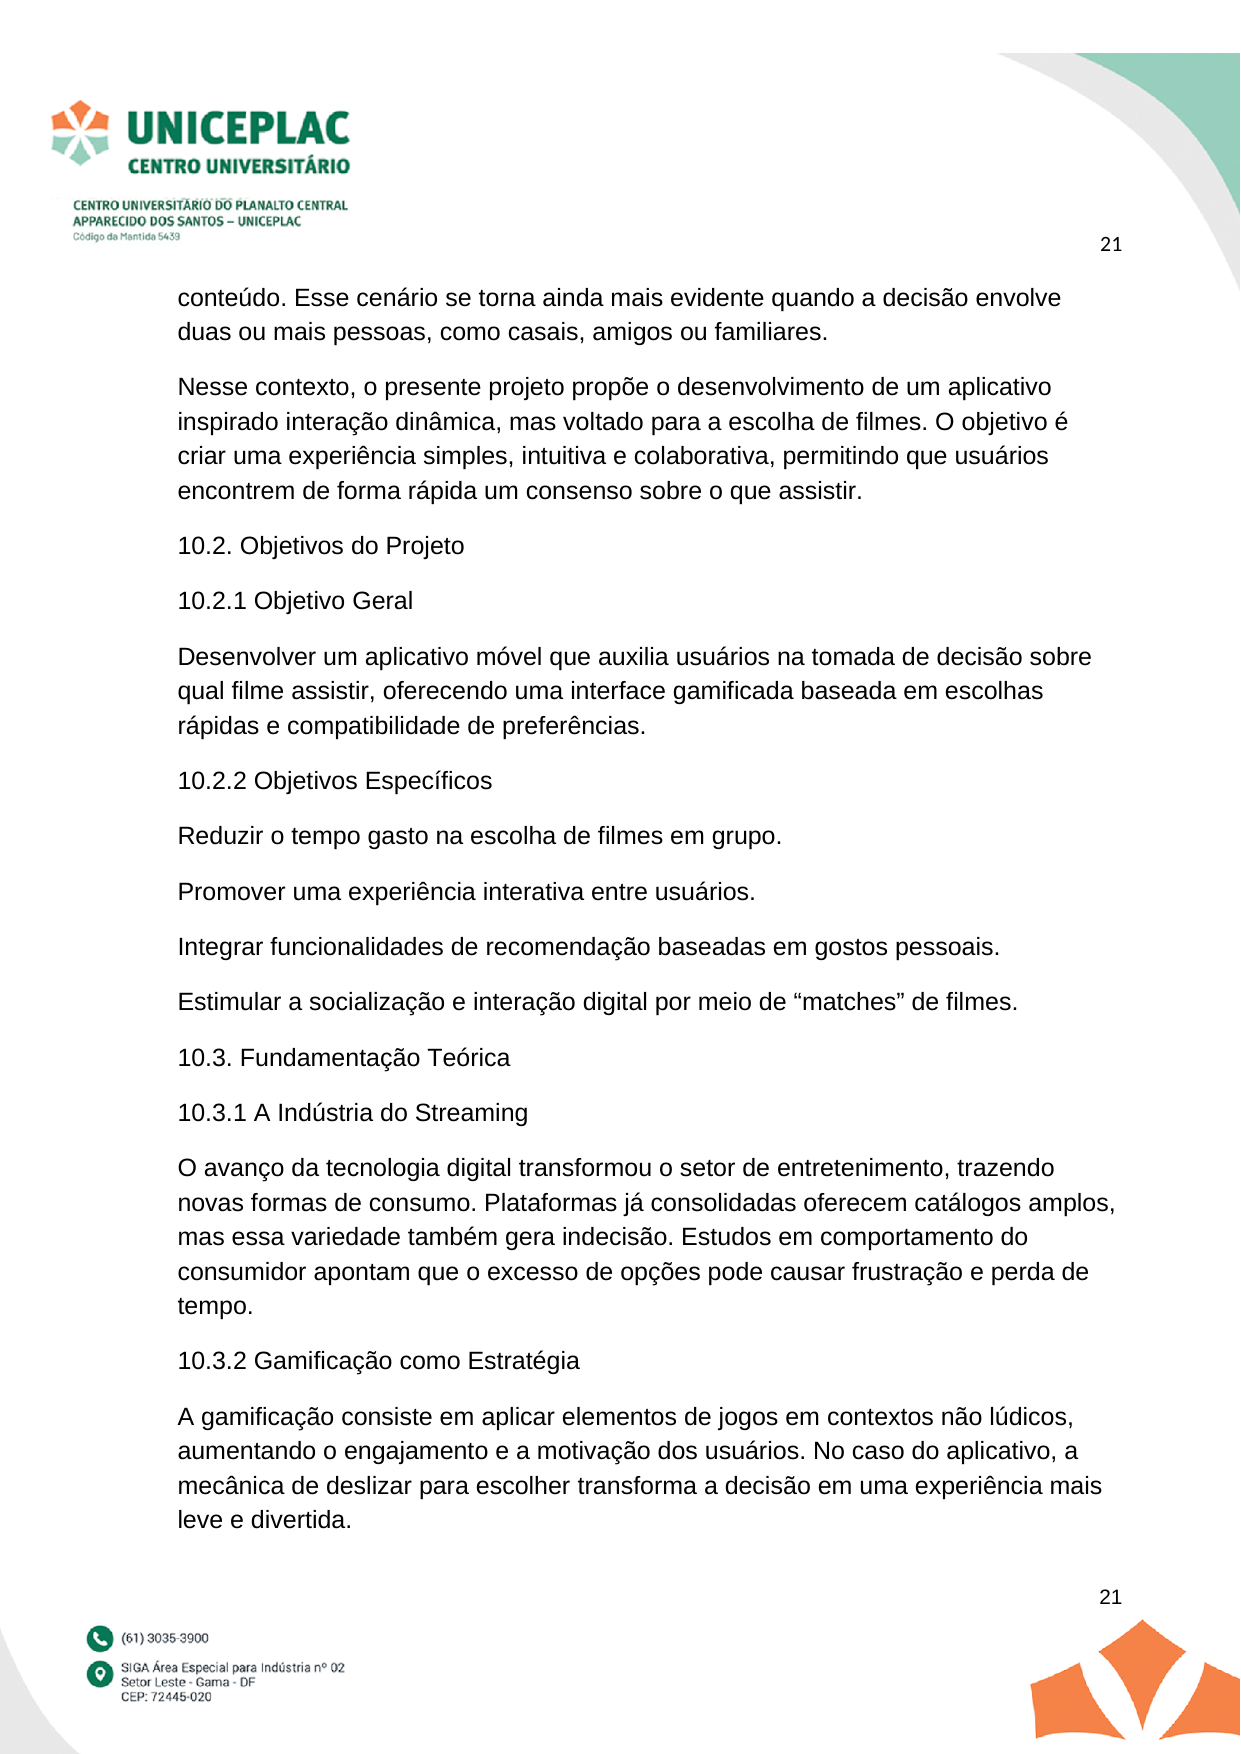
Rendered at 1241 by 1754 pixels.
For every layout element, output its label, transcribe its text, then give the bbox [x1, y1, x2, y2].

text Nesse contexto, o presente projeto propõe o desenvolvimento de um aplicativo inspirado interação dinâmica, mas voltado para a escolha de filmes. O objetivo é criar uma experiência simples, intuitiva e colaborativa, permitindo que usuários encontrem de forma rápida um consenso sobre o que assistir. [177, 372, 1122, 504]
text 10.2.2 Objetivos Específicos [177, 766, 1122, 795]
text Reduzir o tempo gasto na escolha de filmes em grupo. [177, 821, 1122, 850]
text 10.3.2 Gamificação como Estratégia [177, 1346, 1122, 1375]
text Estimular a socialização e interação digital por meio de “matches” de filmes. [177, 987, 1122, 1016]
text 10.2.1 Objetivo Geral [177, 586, 1122, 615]
text Integrar funcionalidades de recomendação baseadas em gostos pessoais. [177, 932, 1122, 961]
text O avanço da tecnologia digital transformou o setor de entretenimento, trazendo novas formas de consumo. Plataformas já consolidadas oferecem catálogos amplos, mas essa variedade também gera indecisão. Estudos em comportamento do consumidor apontam que o excesso de opções pode causar frustração e perda de tempo. [177, 1153, 1122, 1320]
text 10.3.1 A Indústria do Streaming [177, 1098, 1122, 1127]
text A gamificação consiste em aplicar elementos de jogos em contextos não lúdicos, aumentando o engajamento e a motivação dos usuários. No caso do aplicativo, a mecânica de deslizar para escolher transforma a decisão em uma experiência mais leve e divertida. [177, 1402, 1122, 1534]
text 10.3. Fundamentação Teórica [177, 1042, 1122, 1071]
text Promover uma experiência interativa entre usuários. [177, 877, 1122, 905]
picture [0, 53, 1240, 1754]
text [177, 282, 1122, 346]
text 10.2. Objetivos do Projeto [177, 531, 1122, 560]
text Desenvolver um aplicativo móvel que auxilia usuários na tomada de decisão sobre qual filme assistir, oferecendo uma interface gamificada baseada em escolhas rápidas e compatibilidade de preferências. [177, 642, 1122, 739]
